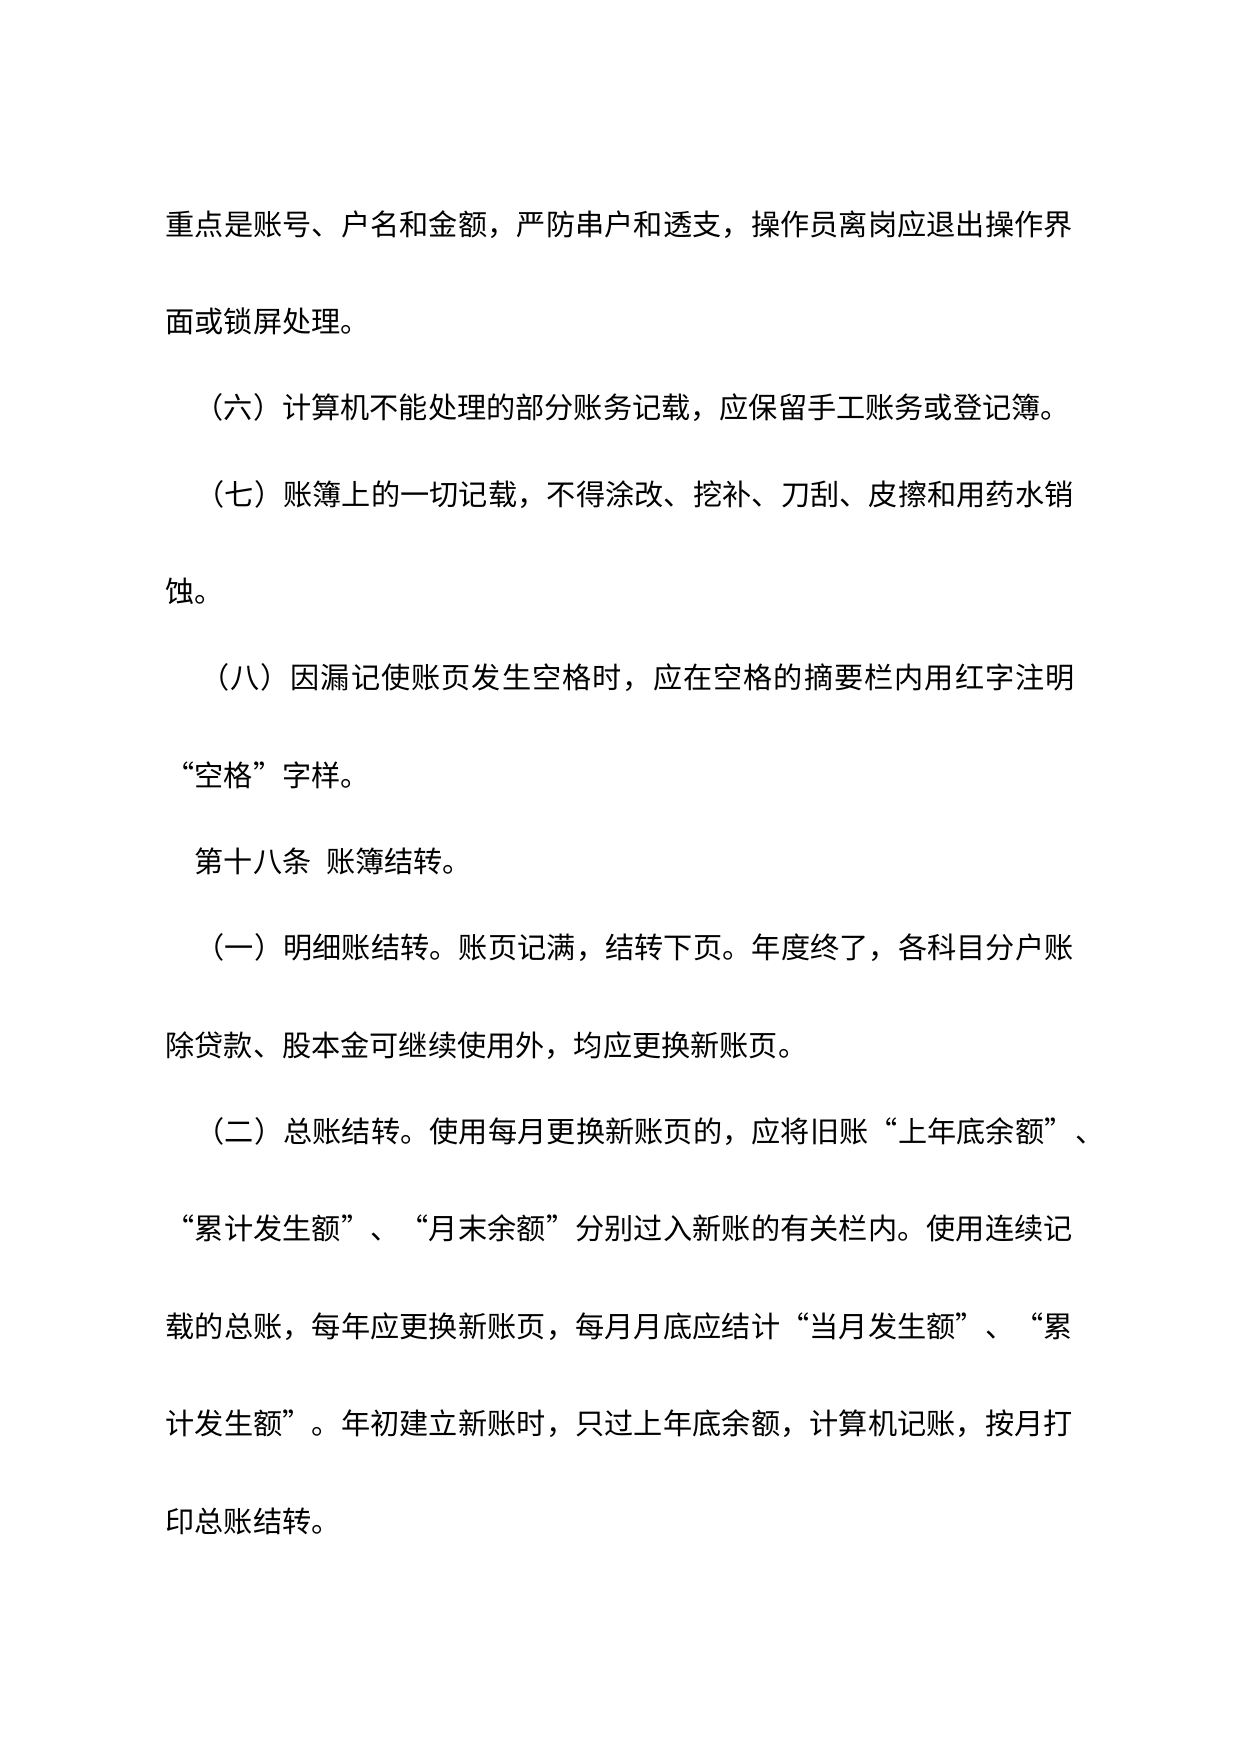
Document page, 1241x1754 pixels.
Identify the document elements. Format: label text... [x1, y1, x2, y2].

text （七）账簿上的一切记载，不得涂改、挖补、刀刮、皮擦和用药水销蚀。 [165, 460, 1075, 622]
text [165, 190, 1075, 352]
text 第十八条 账簿结转。 [165, 827, 1075, 892]
text （六）计算机不能处理的部分账务记载，应保留手工账务或登记簿。 [165, 374, 1075, 439]
text （二）总账结转。使用每月更换新账页的，应将旧账“上年底余额”、“累计发生额”、“月末余额”分别过入新账的有关栏内。使用连续记载的总账，每年应更换新账页，每月月底应结计“当月发生额”、“累计发生额”。年初建立新账时，只过上年底余额，计算机记账，按月打印总账结转。 [165, 1097, 1075, 1552]
text （八）因漏记使账页发生空格时，应在空格的摘要栏内用红字注明“空格”字样。 [165, 643, 1075, 806]
text （一）明细账结转。账页记满，结转下页。年度终了，各科目分户账除贷款、股本金可继续使用外，均应更换新账页。 [165, 913, 1075, 1076]
